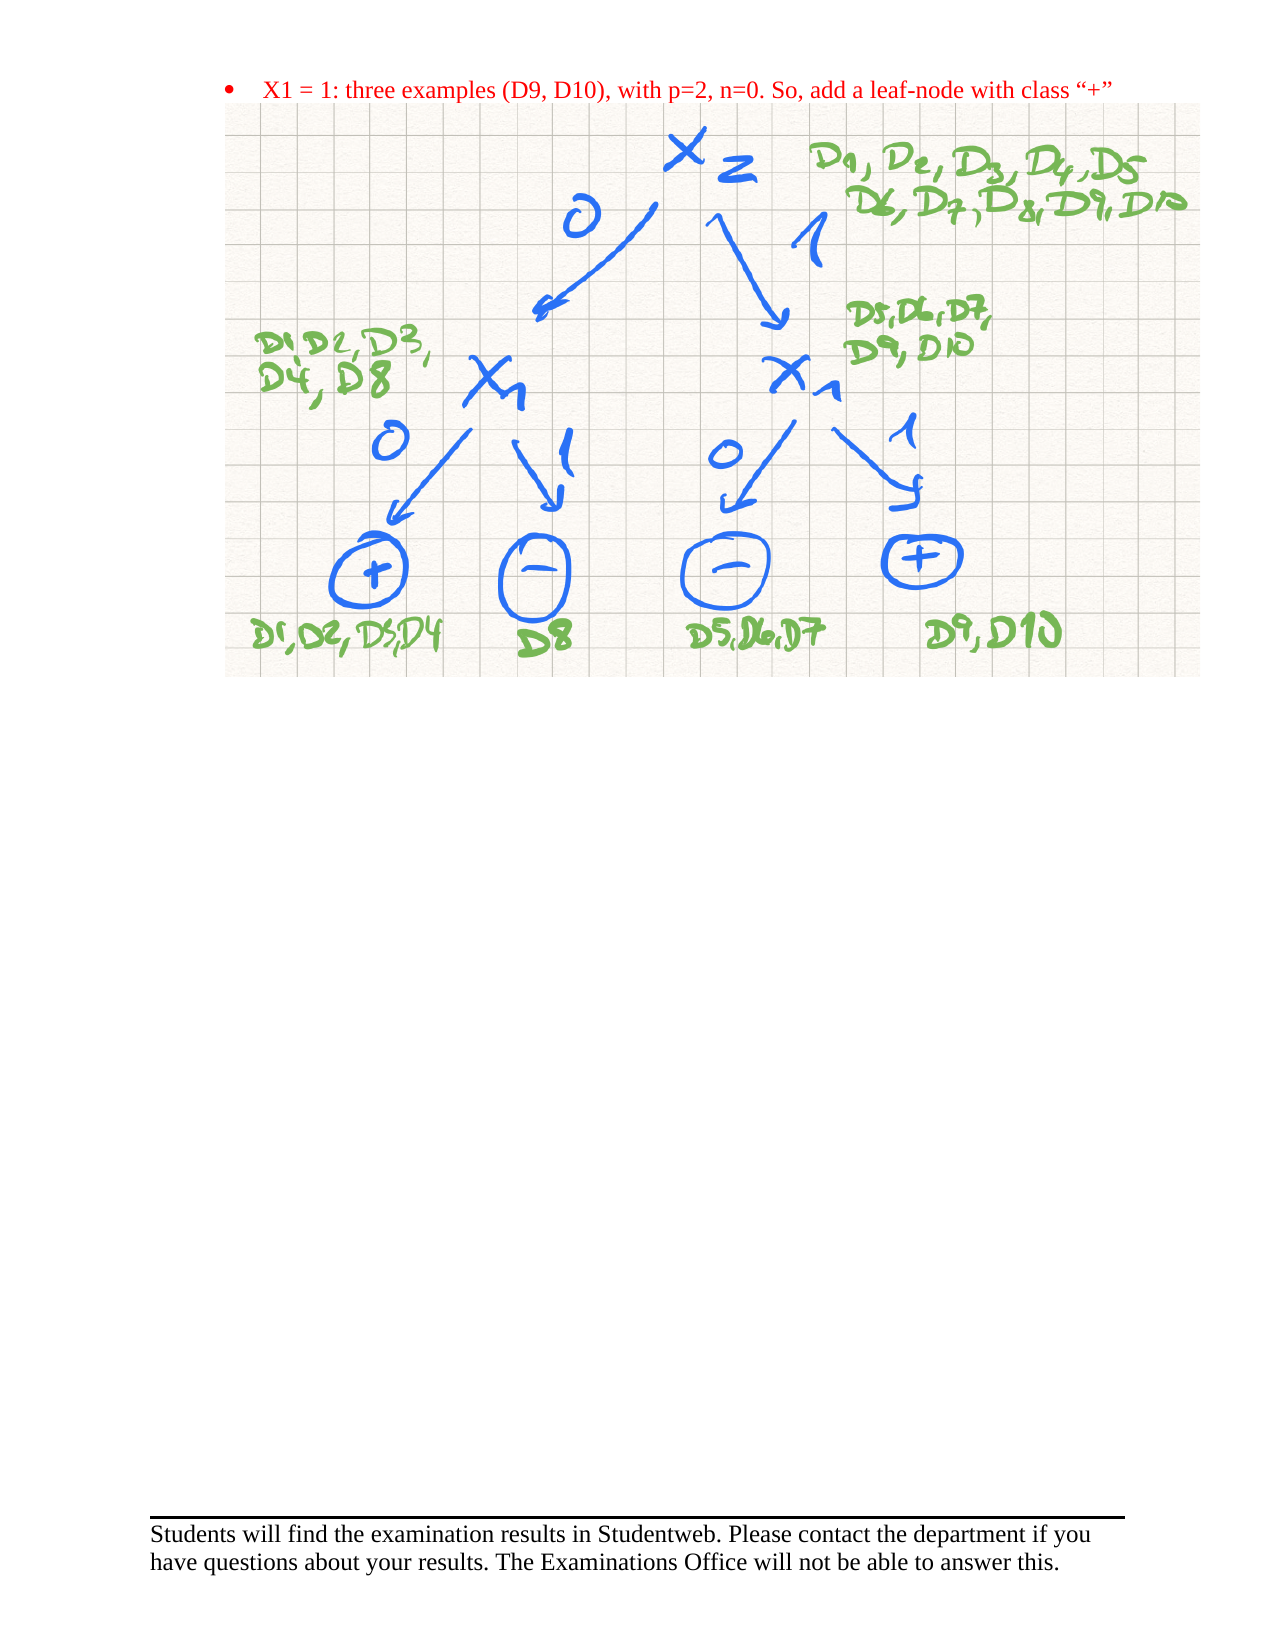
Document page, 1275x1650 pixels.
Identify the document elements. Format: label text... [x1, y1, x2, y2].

picture [225, 103, 1200, 677]
list X1 = 1: three examples (D9, D10), with p=2, n=0. So, add a leaf-node with class “+” [225, 75, 1125, 103]
